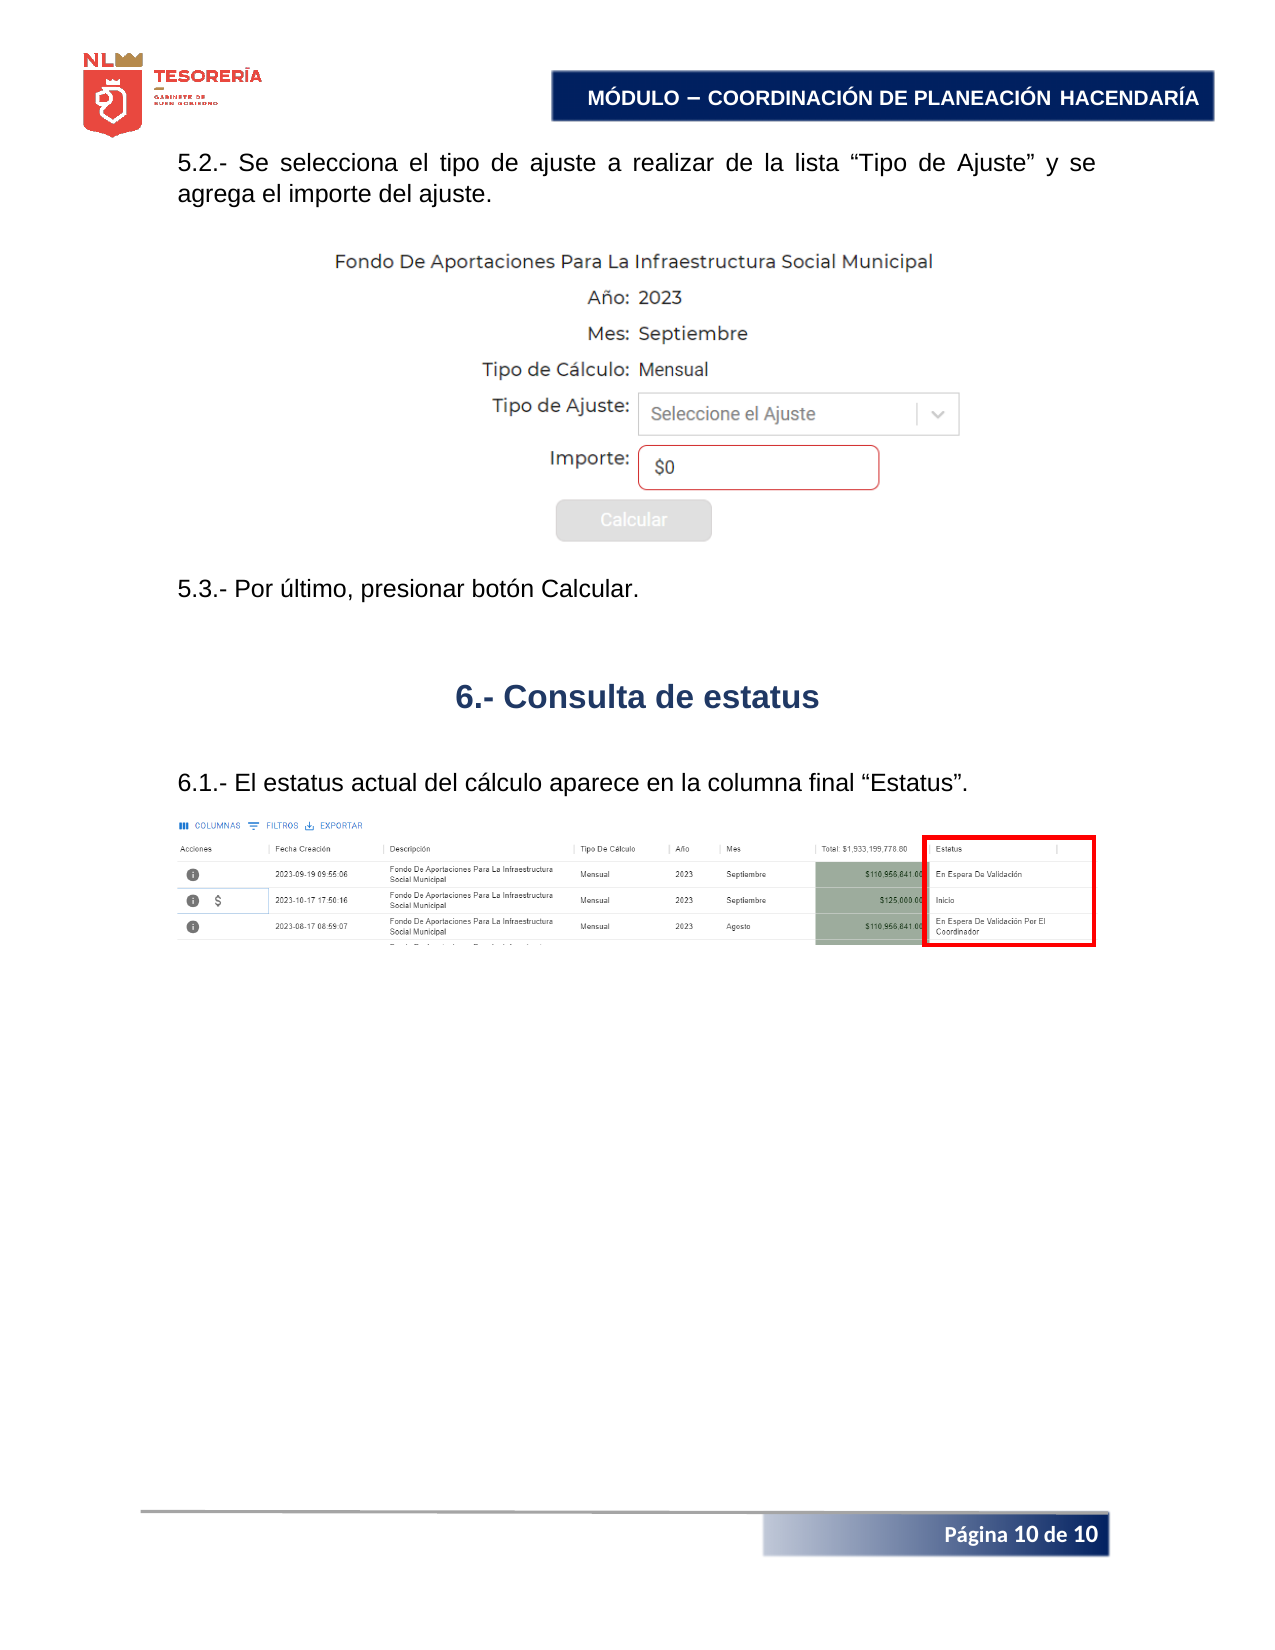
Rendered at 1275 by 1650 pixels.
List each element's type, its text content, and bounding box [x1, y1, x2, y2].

subtitle 6.- Consulta de estatus [177, 677, 1098, 716]
picture [300, 226, 975, 556]
picture [177, 816, 1098, 945]
picture [927, 840, 1092, 943]
text 5.2.- Se selecciona el tipo de ajuste a realizar de la lista “Tipo de Ajuste” y se agrega el importe del ajuste. [177, 148, 1098, 207]
text 6.1.- El estatus actual del cálculo aparece en la columna final “Estatus”. [177, 768, 1098, 797]
text 5.3.- Por último, presionar botón Calcular. [177, 574, 1098, 603]
picture [79, 43, 264, 140]
